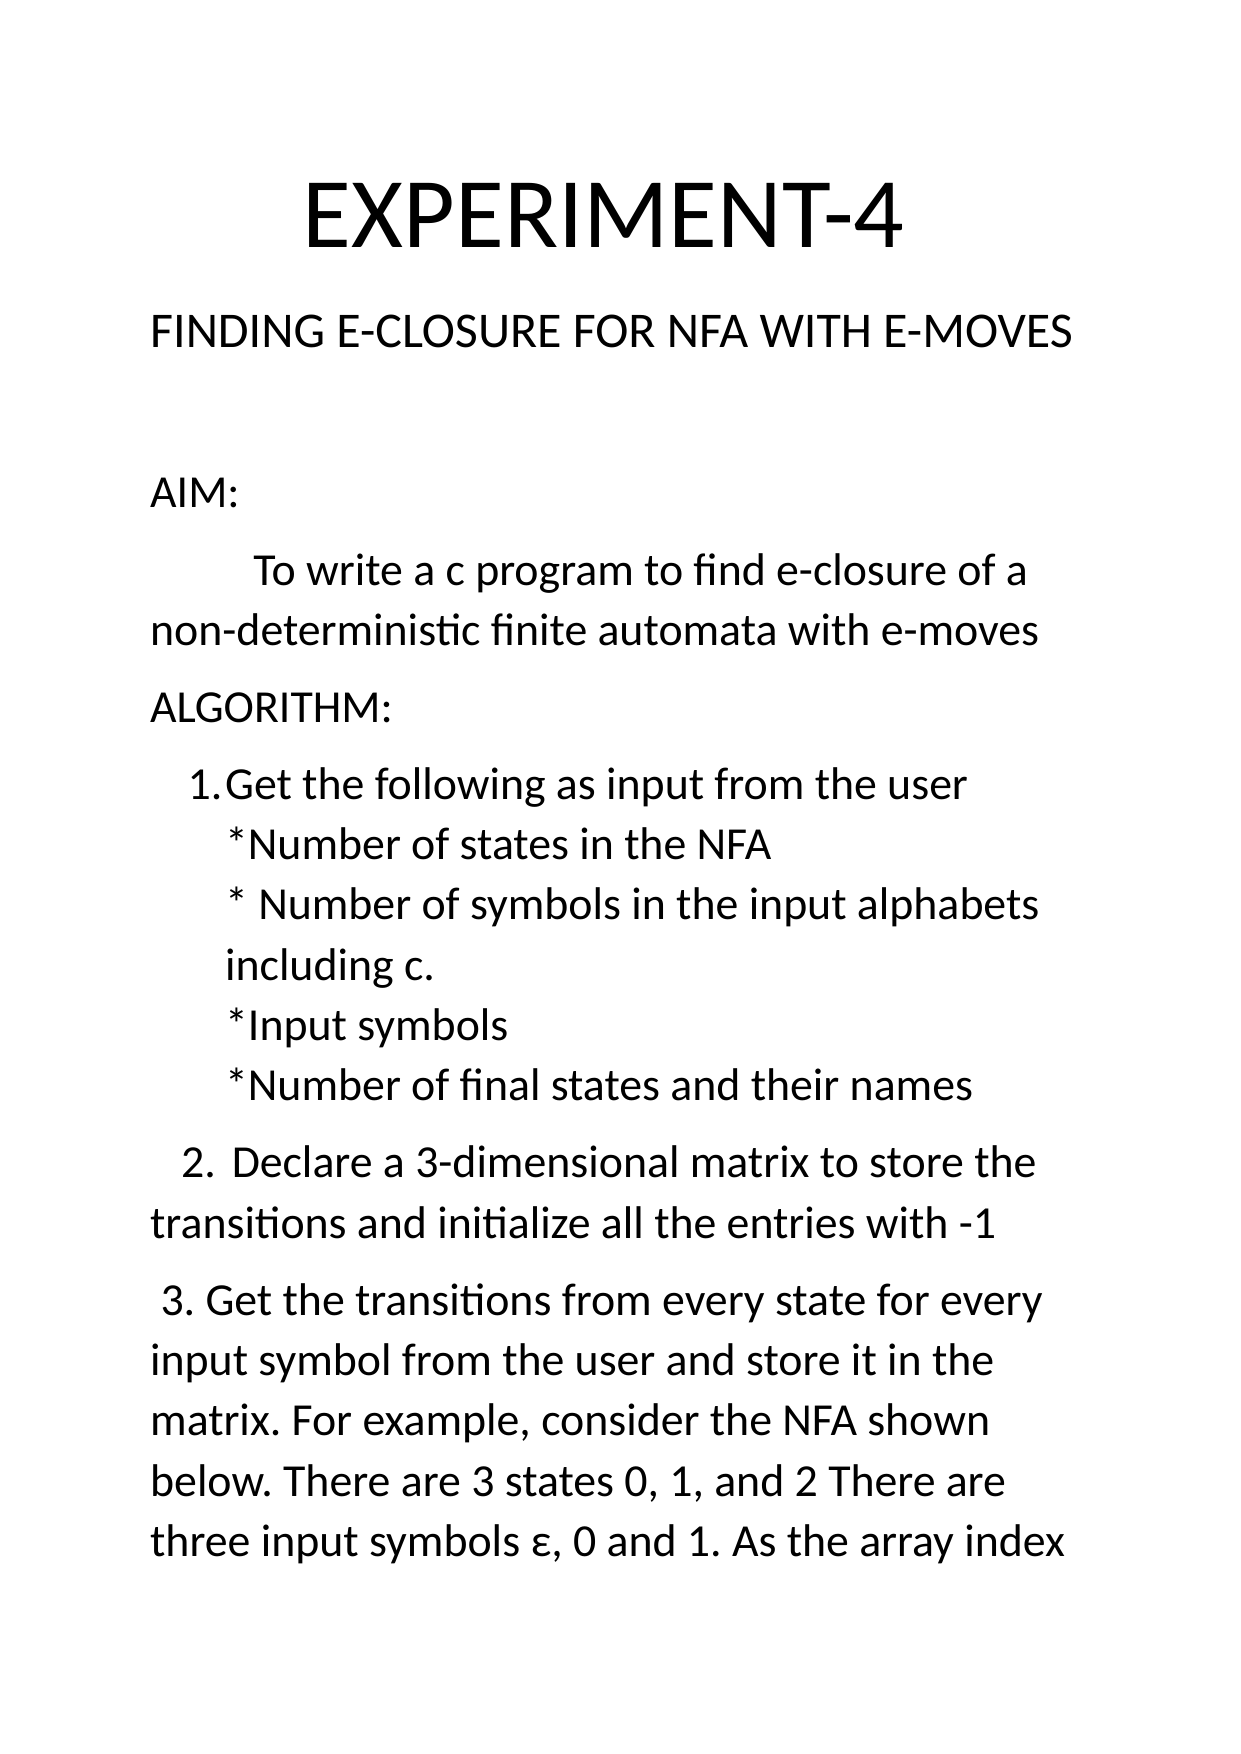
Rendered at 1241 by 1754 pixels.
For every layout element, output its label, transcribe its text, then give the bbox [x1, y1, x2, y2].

list *Number of states in the NFA [225, 815, 1090, 871]
text 2. Declare a 3-dimensional matrix to store the transitions and initialize all the entries with -1 [150, 1133, 1090, 1249]
text AIM: [150, 463, 1090, 519]
list *Number of final states and their names [225, 1056, 1090, 1112]
text To write a c program to find e-closure of a non-deterministic finite automata with e-moves [150, 540, 1090, 657]
text ALGORITHM: [150, 678, 1090, 734]
text EXPERIMENT-4 [150, 150, 1090, 272]
list Get the following as input from the user [187, 755, 1090, 811]
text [150, 1271, 1090, 1568]
list * Number of symbols in the input alphabets including c. [225, 875, 1090, 992]
text FINDING E-CLOSURE FOR NFA WITH E-MOVES [150, 298, 1090, 359]
list *Input symbols [225, 996, 1090, 1052]
